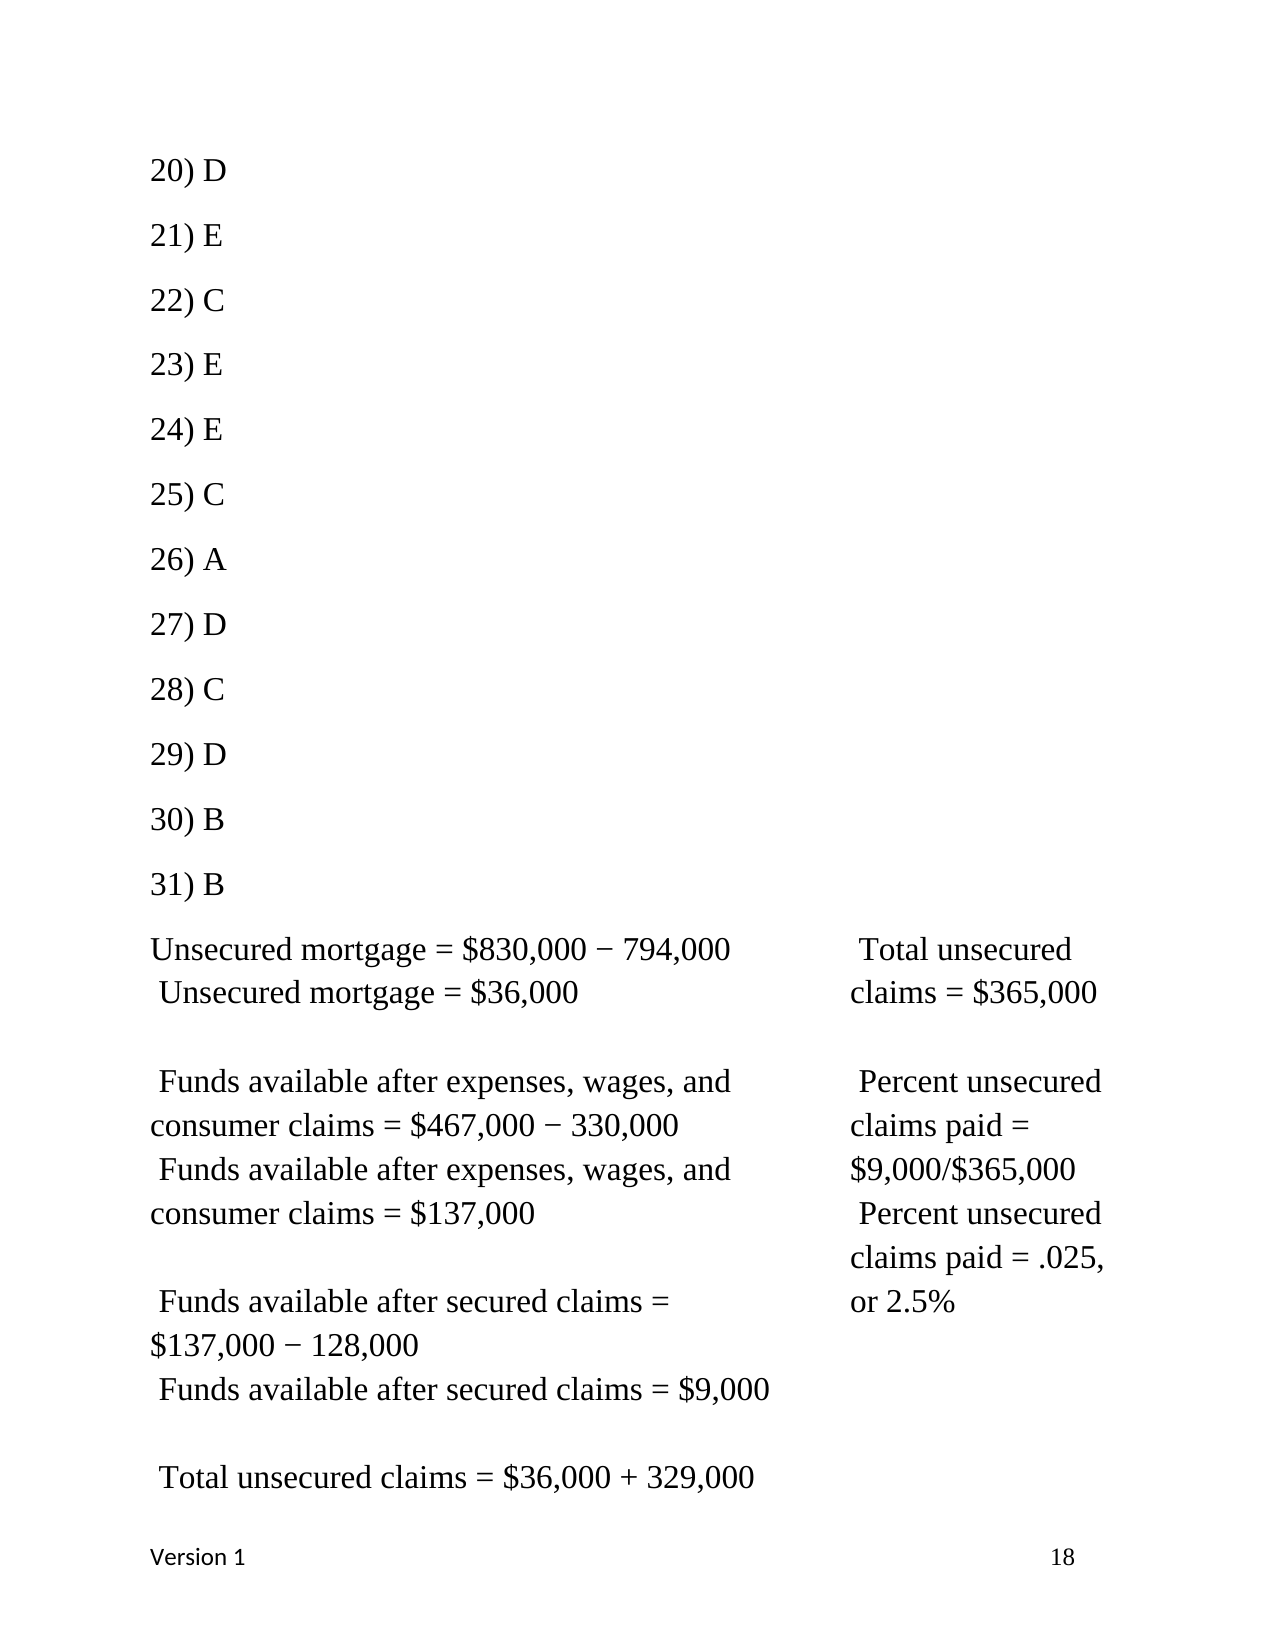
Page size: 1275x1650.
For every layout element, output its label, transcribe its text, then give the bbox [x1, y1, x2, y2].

text 22) C [150, 280, 775, 318]
text 31) B [150, 864, 775, 902]
text 27) D [150, 604, 775, 643]
text 29) D [150, 734, 775, 772]
text 26) A [150, 539, 775, 578]
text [150, 929, 775, 1496]
text 28) C [150, 669, 775, 707]
text 20) D [150, 150, 775, 188]
text 21) E [150, 215, 775, 253]
text 24) E [150, 409, 775, 448]
text 25) C [150, 474, 775, 513]
text 23) E [150, 345, 775, 383]
text 30) B [150, 799, 775, 837]
